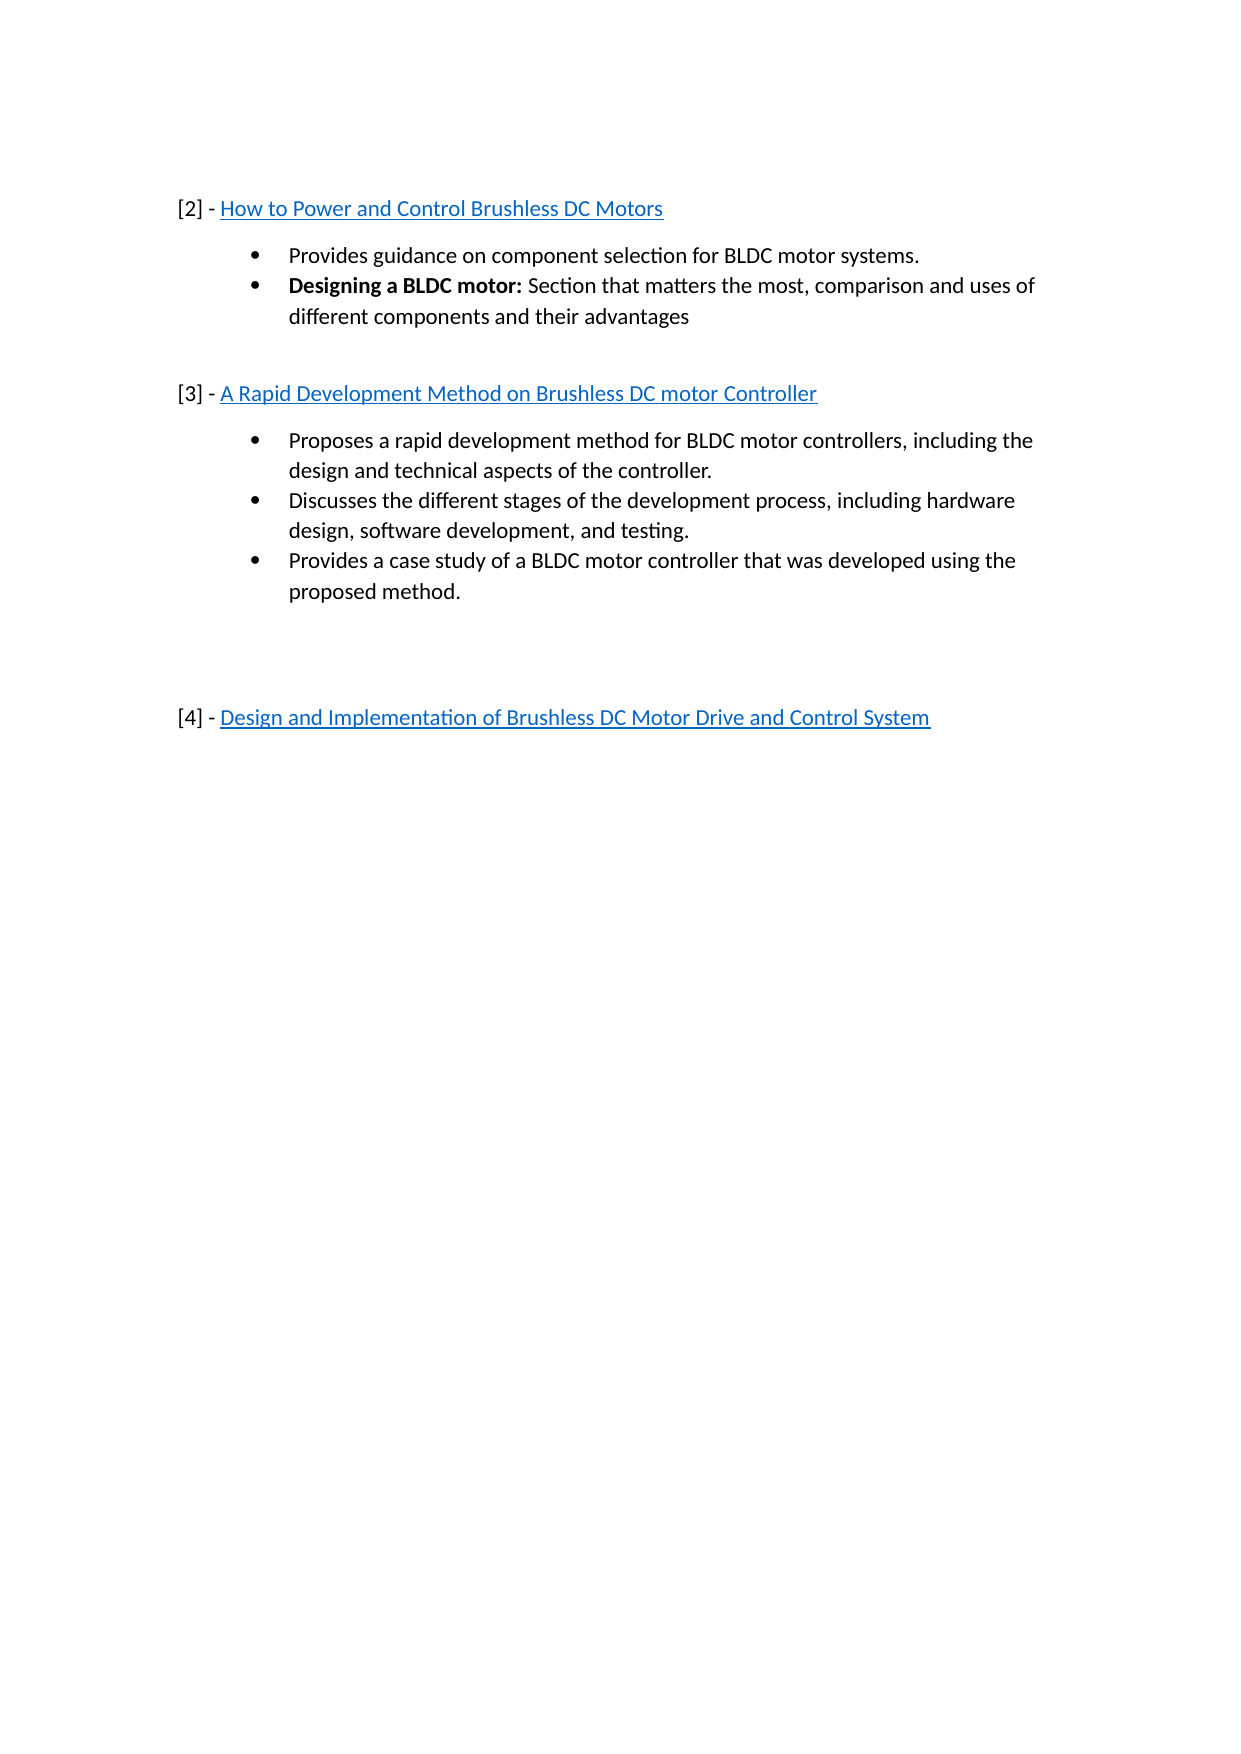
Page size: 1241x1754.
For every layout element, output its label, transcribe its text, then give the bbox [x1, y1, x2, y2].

text [3] - A Rapid Development Method on Brushless DC motor Controller [177, 379, 1063, 407]
list Provides a case study of a BLDC motor controller that was developed using the proposed method. [251, 547, 1063, 605]
text [4] - Design and Implementation of Brushless DC Motor Drive and Control System [177, 703, 1063, 731]
text [2] - How to Power and Control Brushless DC Motors [177, 194, 1063, 222]
list Provides guidance on component selection for BLDC motor systems. [251, 241, 1063, 269]
list Designing a BLDC motor: Section that matters the most, comparison and uses of different components and their advantages [251, 272, 1063, 330]
list Discusses the different stages of the development process, including hardware design, software development, and testing. [251, 486, 1063, 544]
list Proposes a rapid development method for BLDC motor controllers, including the design and technical aspects of the controller. [251, 426, 1063, 484]
